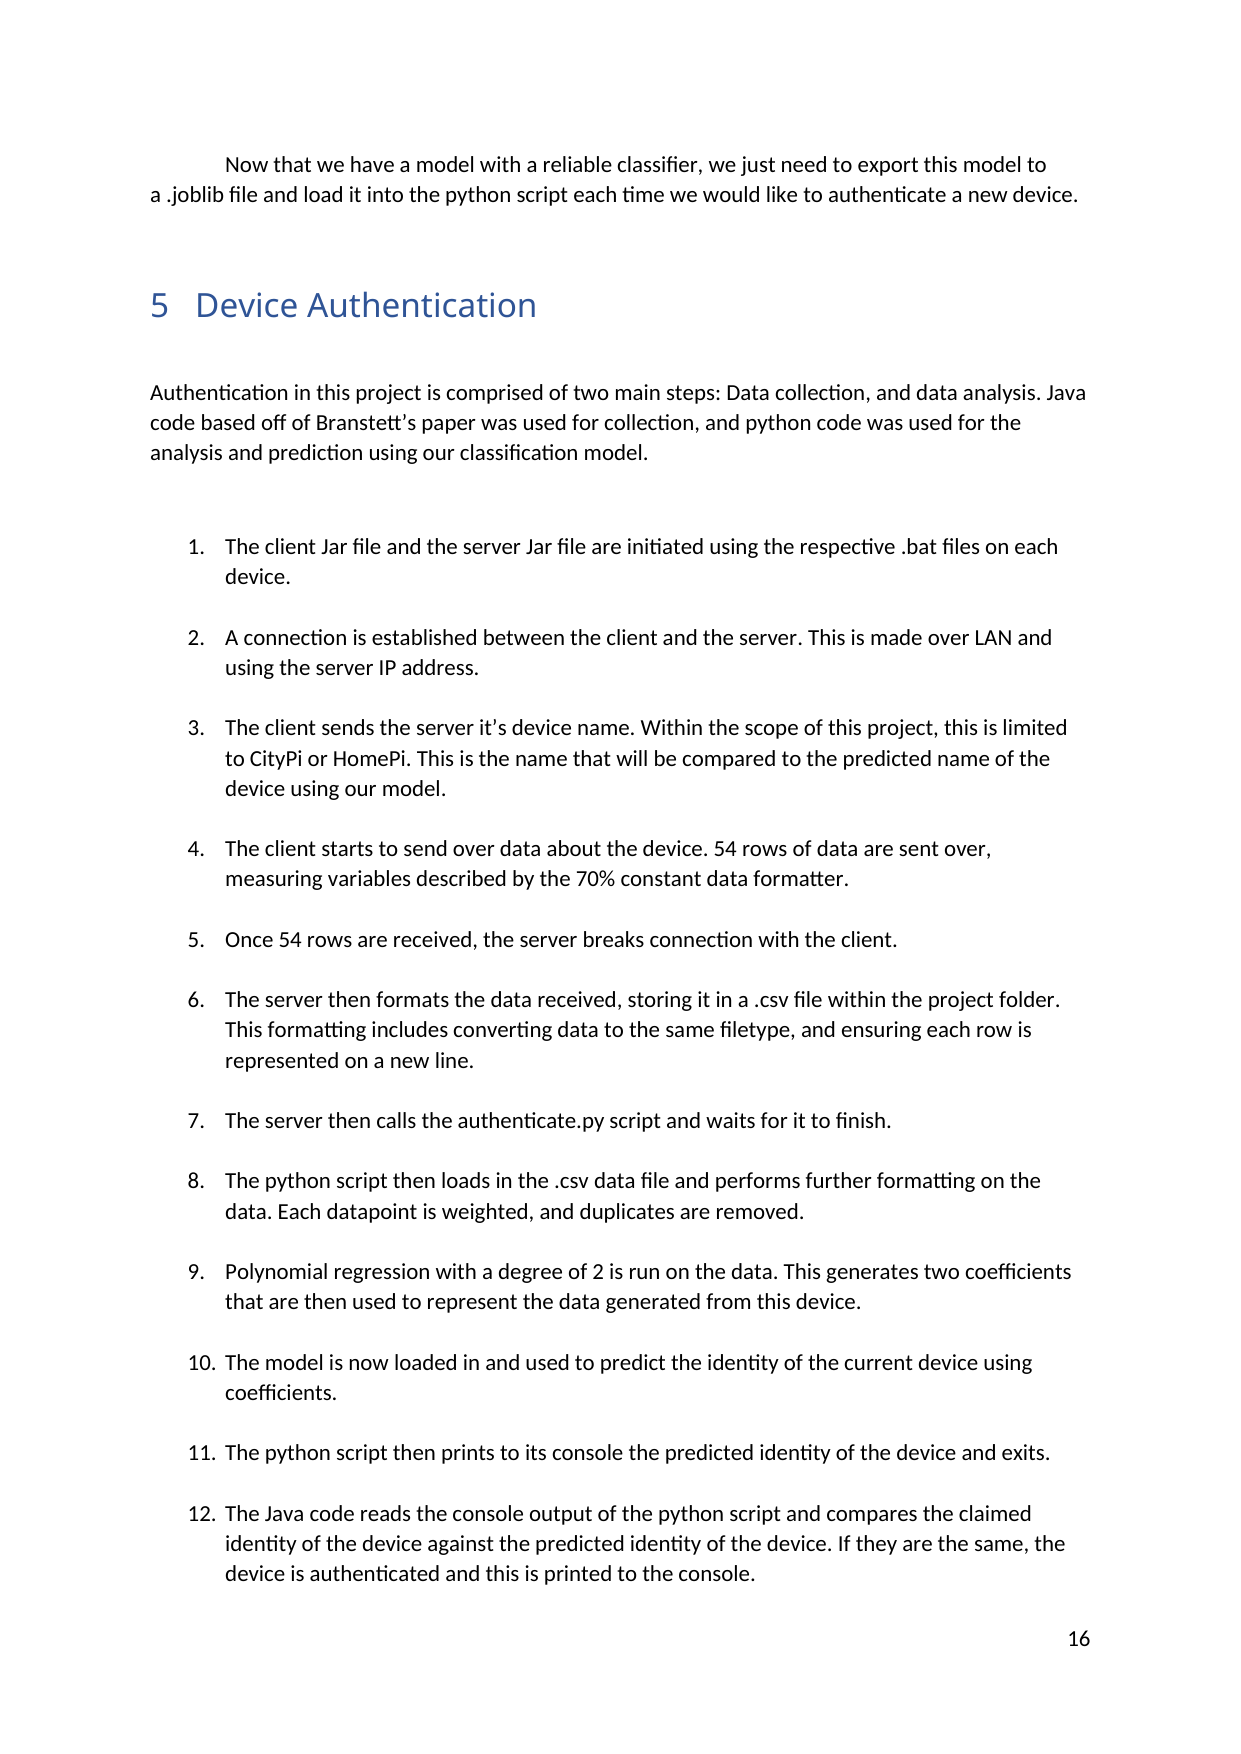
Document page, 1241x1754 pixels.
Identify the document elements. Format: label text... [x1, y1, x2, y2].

list The server then calls the authenticate.py script and waits for it to finish. [187, 1106, 1090, 1134]
list Polynomial regression with a degree of 2 is run on the data. This generates two coefficients that are then used to represent the data generated from this device. [187, 1257, 1090, 1316]
list The client sends the server it’s device name. Within the scope of this project, this is limited to CityPi or HomePi. This is the name that will be compared to the predicted name of the device using our model. [187, 713, 1090, 802]
list The client starts to send over data about the device. 54 rows of data are sent over, measuring variables described by the 70% constant data formatter. [187, 834, 1090, 893]
list The Java code reads the console output of the python script and compares the claimed identity of the device against the predicted identity of the device. If they are the same, the device is authenticated and this is printed to the console. [187, 1499, 1090, 1587]
list The client Jar file and the server Jar file are initiated using the respective .bat files on each device. [187, 532, 1090, 591]
subtitle Device Authentication [150, 282, 1090, 328]
list The server then formats the data received, storing it in a .csv file within the project folder. This formatting includes converting data to the same filetype, and ensuring each row is represented on a new line. [187, 985, 1090, 1074]
list A connection is established between the client and the server. This is made over LAN and using the server IP address. [187, 623, 1090, 681]
list The model is now loaded in and used to predict the identity of the current device using coefficients. [187, 1348, 1090, 1406]
list Once 54 rows are received, the server breaks connection with the client. [187, 925, 1090, 953]
list The python script then loads in the .csv data file and performs further formatting on the data. Each datapoint is weighted, and duplicates are removed. [187, 1167, 1090, 1225]
text Now that we have a model with a reliable classifier, we just need to export this model to a .joblib file and load it into the python script each time we would like to authenticate a new device. [150, 150, 1090, 208]
list The python script then prints to its console the predicted identity of the device and exits. [187, 1438, 1090, 1467]
text Authentication in this project is comprised of two main steps: Data collection, and data analysis. Java code based off of Branstett’s paper was used for collection, and python code was used for the analysis and prediction using our classification model. [150, 378, 1090, 467]
